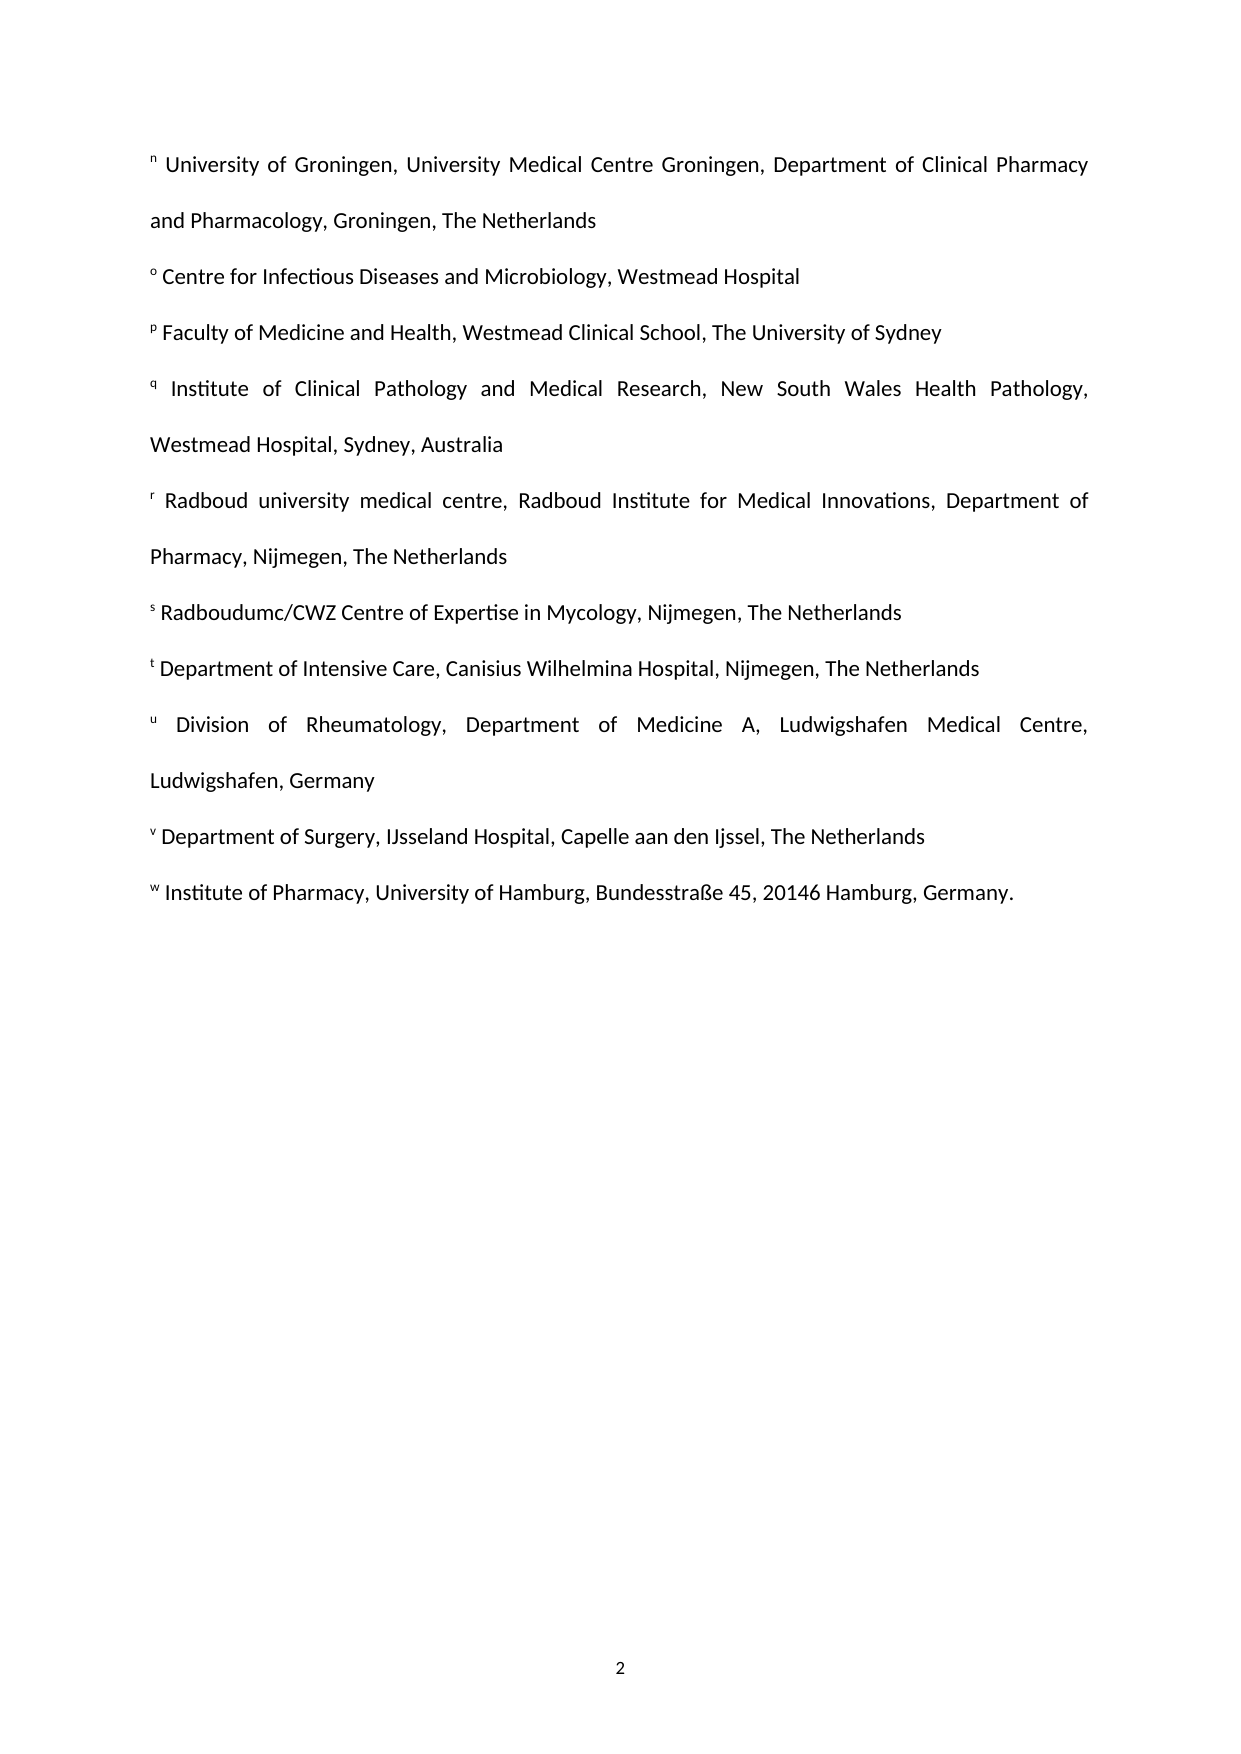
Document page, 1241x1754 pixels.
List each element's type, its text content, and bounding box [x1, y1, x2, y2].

text u Division of Rheumatology, Department of Medicine A, Ludwigshafen Medical Centre, Ludwigshafen, Germany [150, 710, 1090, 794]
text p Faculty of Medicine and Health, Westmead Clinical School, The University of Sydney [150, 318, 1090, 346]
text n University of Groningen, University Medical Centre Groningen, Department of Clinical Pharmacy and Pharmacology, Groningen, The Netherlands [150, 150, 1090, 234]
text v Department of Surgery, IJsseland Hospital, Capelle aan den Ijssel, The Netherlands [150, 822, 1090, 851]
text o Centre for Infectious Diseases and Microbiology, Westmead Hospital [150, 262, 1090, 290]
text s Radboudumc/CWZ Centre of Expertise in Mycology, Nijmegen, The Netherlands [150, 598, 1090, 626]
text t Department of Intensive Care, Canisius Wilhelmina Hospital, Nijmegen, The Netherlands [150, 654, 1090, 682]
text w Institute of Pharmacy, University of Hamburg, Bundesstraße 45, 20146 Hamburg, Germany. [150, 878, 1090, 907]
text r Radboud university medical centre, Radboud Institute for Medical Innovations, Department of Pharmacy, Nijmegen, The Netherlands [150, 486, 1090, 570]
text q Institute of Clinical Pathology and Medical Research, New South Wales Health Pathology, Westmead Hospital, Sydney, Australia [150, 374, 1090, 458]
